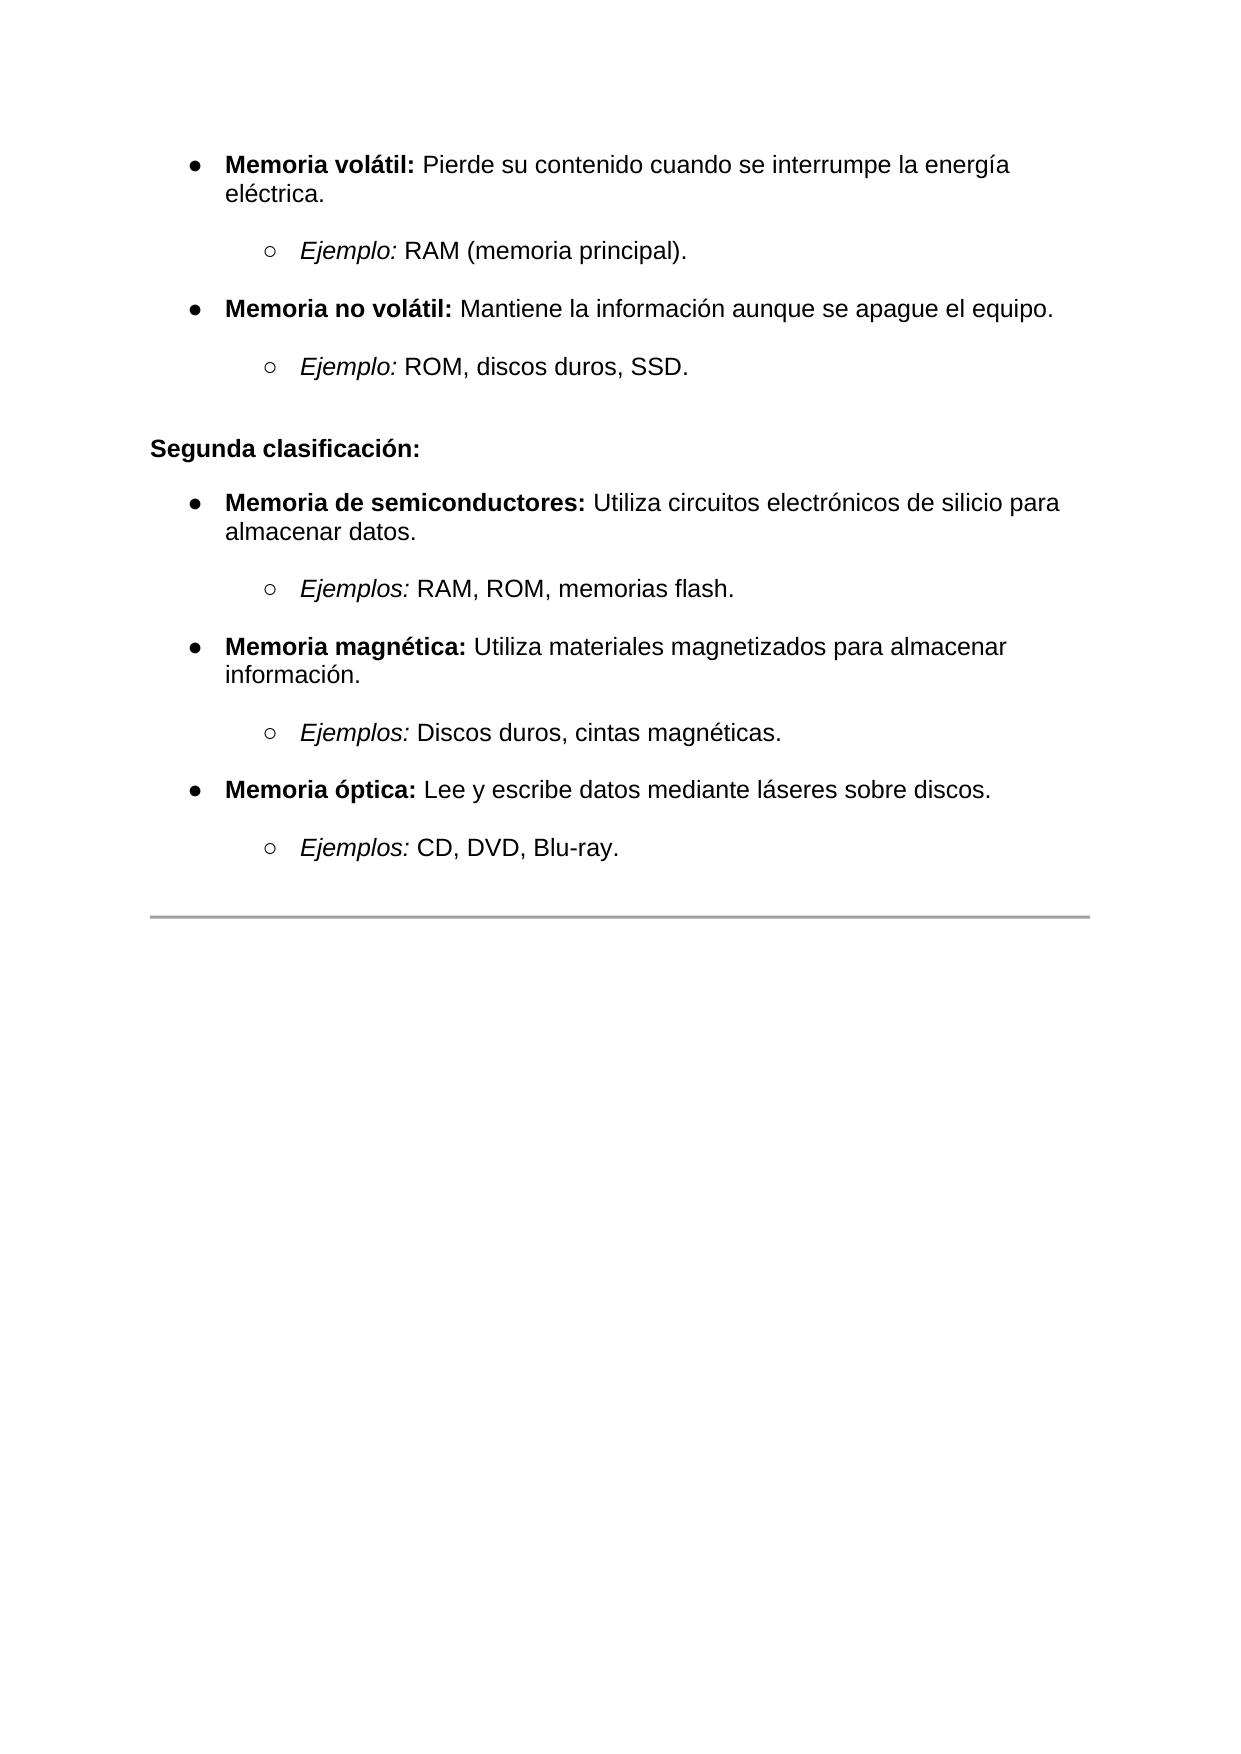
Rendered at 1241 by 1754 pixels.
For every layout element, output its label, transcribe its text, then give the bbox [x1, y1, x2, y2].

list Ejemplos: Discos duros, cintas magnéticas. [262, 718, 1090, 775]
list Ejemplo: RAM (memoria principal). [262, 236, 1090, 294]
list Ejemplos: RAM, ROM, memorias flash. [262, 574, 1090, 632]
list Memoria óptica: Lee y escribe datos mediante láseres sobre discos. [187, 775, 1090, 833]
list Memoria de semiconductores: Utiliza circuitos electrónicos de silicio para almacenar datos. [187, 488, 1090, 574]
list Ejemplo: ROM, discos duros, SSD. [262, 351, 1090, 409]
list Memoria no volátil: Mantiene la información aunque se apague el equipo. [187, 294, 1090, 351]
list Memoria volátil: Pierde su contenido cuando se interrumpe la energía eléctrica. [187, 150, 1090, 236]
text Segunda clasificación: [150, 434, 1090, 463]
list Ejemplos: CD, DVD, Blu-ray. [262, 833, 1090, 891]
list Memoria magnética: Utiliza materiales magnetizados para almacenar información. [187, 632, 1090, 718]
